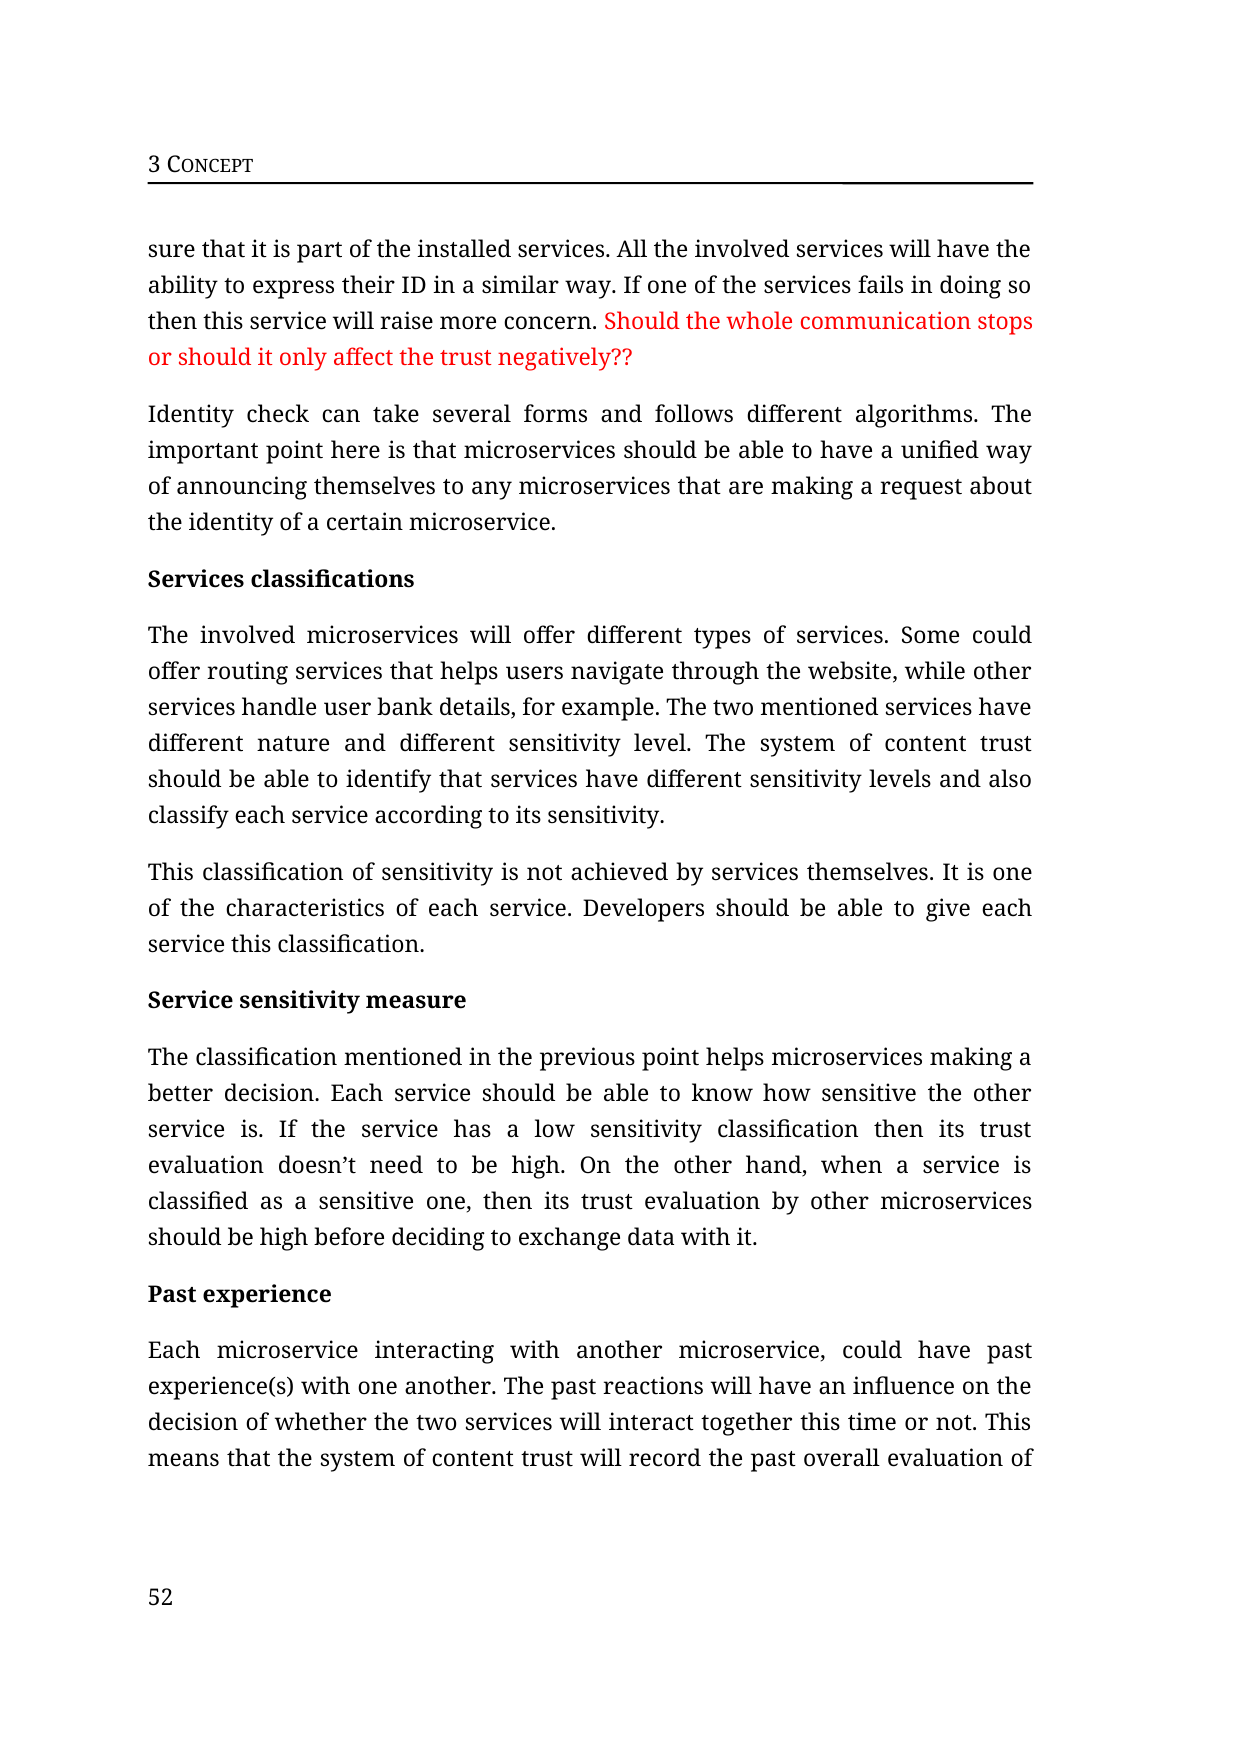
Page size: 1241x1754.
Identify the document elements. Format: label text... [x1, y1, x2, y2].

text The involved microservices will offer different types of services. Some could offer routing services that helps users navigate through the website, while other services handle user bank details, for example. The two mentioned services have different nature and different sensitivity level. The system of content trust should be able to identify that services have different sensitivity levels and also classify each service according to its sensitivity. [148, 619, 1033, 830]
text Identity check can take several forms and follows different algorithms. The important point here is that microservices should be able to have a unified way of announcing themselves to any microservices that are making a request about the identity of a certain microservice. [148, 398, 1033, 537]
text Past experience [148, 1278, 1033, 1309]
text Service sensitivity measure [148, 984, 1033, 1016]
text Services classifications [148, 562, 1033, 594]
text This classification of sensitivity is not achieved by services themselves. It is one of the characteristics of each service. Developers should be able to give each service this classification. [148, 856, 1033, 959]
text The classification mentioned in the previous point helps microservices making a better decision. Each service should be able to know how sensitive the other service is. If the service has a low sensitivity classification then its trust evaluation doesn’t need to be high. On the other hand, when a service is classified as a sensitive one, then its trust evaluation by other microservices should be high before deciding to exchange data with it. [148, 1041, 1033, 1252]
